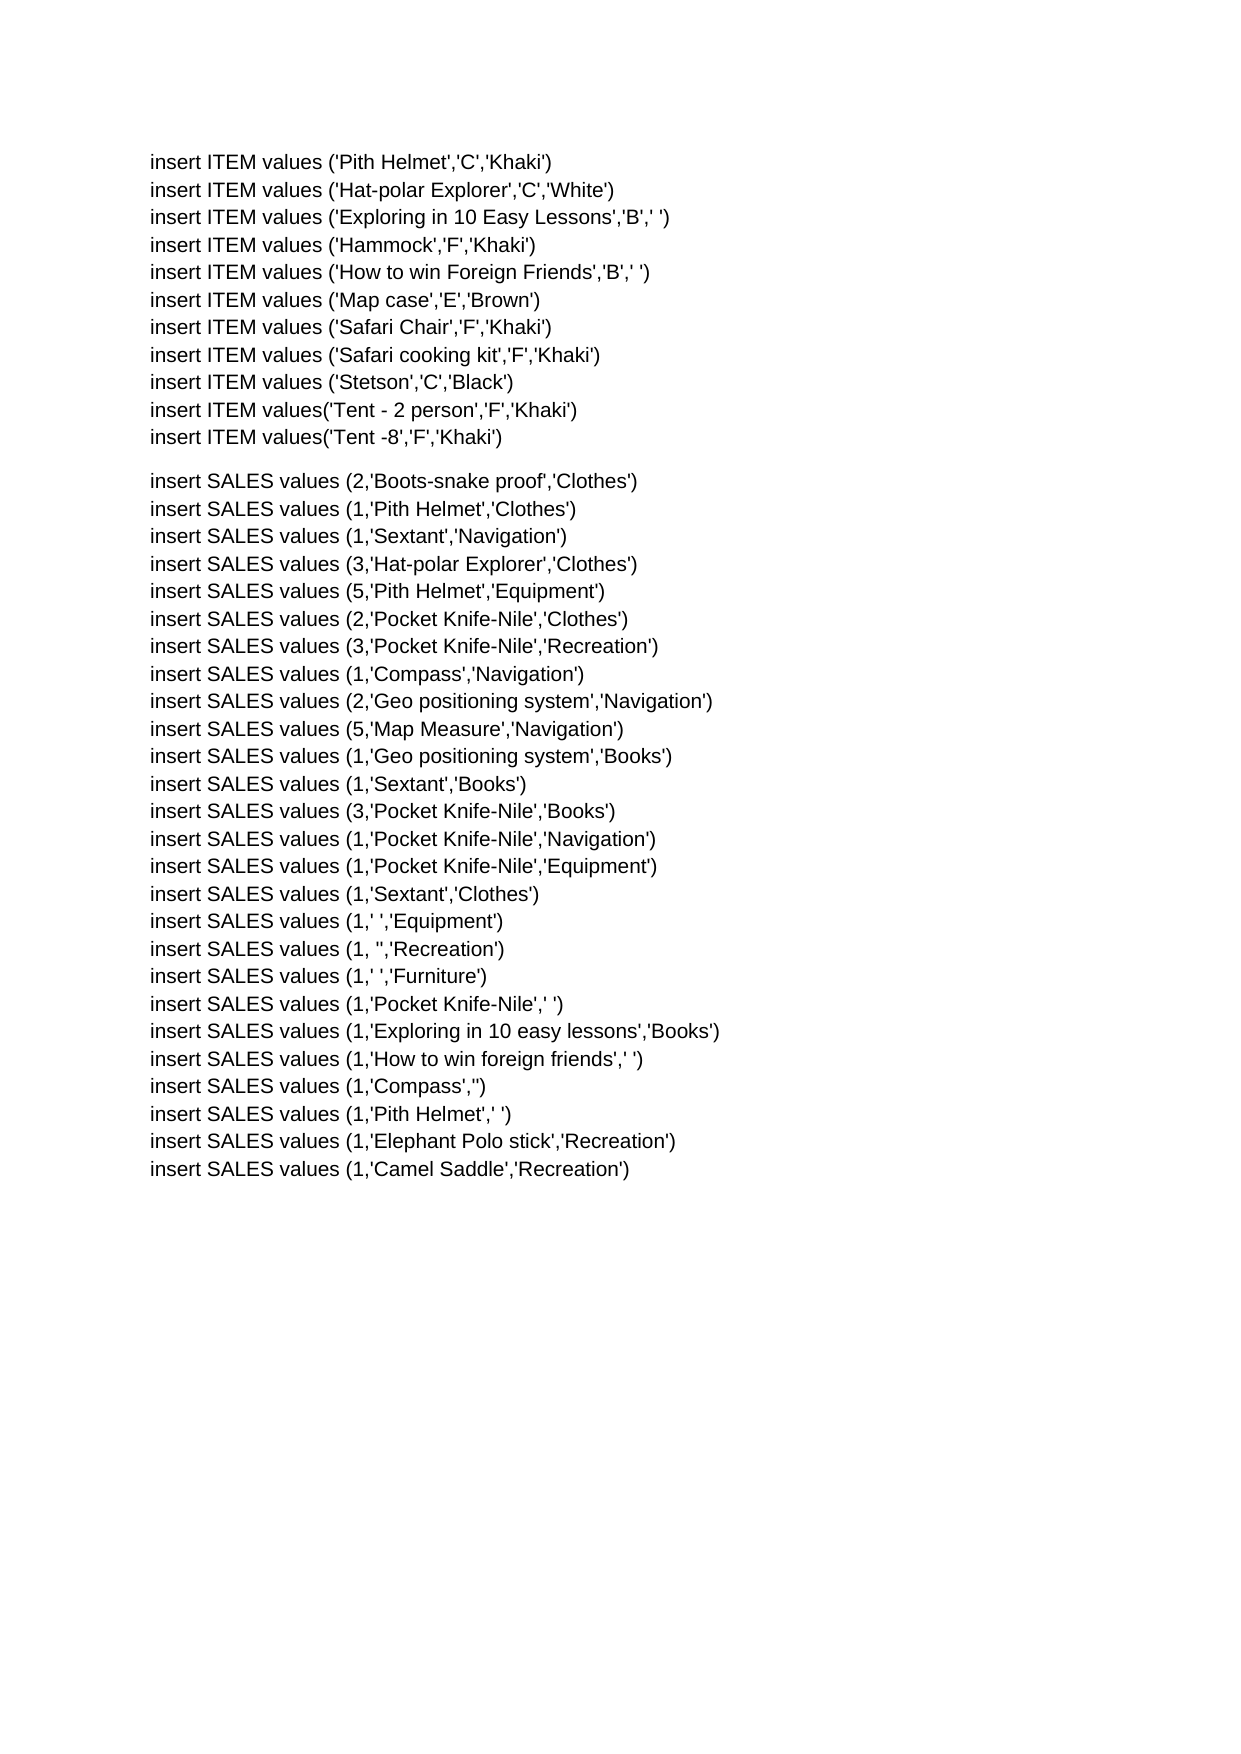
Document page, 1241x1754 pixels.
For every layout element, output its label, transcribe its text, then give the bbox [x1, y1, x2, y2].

text insert ITEM values('Tent -8','F','Khaki') [150, 425, 1090, 449]
text insert SALES values (1,'Pocket Knife-Nile',' ') [150, 992, 1090, 1016]
text insert SALES values (1,'Exploring in 10 easy lessons','Books') [150, 1019, 1090, 1043]
text insert SALES values (1,'Camel Saddle','Recreation') [150, 1157, 1090, 1181]
text insert SALES values (1,'Compass','') [150, 1074, 1090, 1098]
text insert SALES values (1,'Pith Helmet','Clothes') [150, 497, 1090, 521]
text insert SALES values (1,'Sextant','Books') [150, 772, 1090, 796]
text insert SALES values (3,'Pocket Knife-Nile','Recreation') [150, 634, 1090, 658]
text insert ITEM values ('How to win Foreign Friends','B',' ') [150, 260, 1090, 284]
text insert SALES values (2,'Pocket Knife-Nile','Clothes') [150, 607, 1090, 631]
text insert ITEM values ('Hat-polar Explorer','C','White') [150, 177, 1090, 201]
text insert SALES values (1,' ','Furniture') [150, 964, 1090, 988]
text insert SALES values (1,'Compass','Navigation') [150, 662, 1090, 686]
text insert SALES values (3,'Hat-polar Explorer','Clothes') [150, 552, 1090, 576]
text insert ITEM values ('Safari cooking kit','F','Khaki') [150, 342, 1090, 366]
text insert SALES values (1,'Elephant Polo stick','Recreation') [150, 1129, 1090, 1153]
text insert SALES values (2,'Boots-snake proof','Clothes') [150, 469, 1090, 493]
text insert SALES values (5,'Map Measure','Navigation') [150, 717, 1090, 741]
text insert SALES values (1,'Pith Helmet',' ') [150, 1102, 1090, 1126]
text insert SALES values (1,'Pocket Knife-Nile','Navigation') [150, 827, 1090, 851]
text insert SALES values (5,'Pith Helmet','Equipment') [150, 579, 1090, 603]
text insert ITEM values('Tent - 2 person','F','Khaki') [150, 397, 1090, 421]
text insert SALES values (3,'Pocket Knife-Nile','Books') [150, 799, 1090, 823]
text insert ITEM values ('Pith Helmet','C','Khaki') [150, 150, 1090, 174]
text insert SALES values (1,' ','Equipment') [150, 909, 1090, 933]
text insert ITEM values ('Stetson','C','Black') [150, 370, 1090, 394]
text insert ITEM values ('Map case','E','Brown') [150, 287, 1090, 311]
text insert ITEM values ('Safari Chair','F','Khaki') [150, 315, 1090, 339]
text insert ITEM values ('Hammock','F','Khaki') [150, 232, 1090, 256]
text insert ITEM values ('Exploring in 10 Easy Lessons','B',' ') [150, 205, 1090, 229]
text insert SALES values (1,'Sextant','Clothes') [150, 882, 1090, 906]
text insert SALES values (1,'Pocket Knife-Nile','Equipment') [150, 854, 1090, 878]
text insert SALES values (1,'Sextant','Navigation') [150, 524, 1090, 548]
text insert SALES values (1,'Geo positioning system','Books') [150, 744, 1090, 768]
text insert SALES values (2,'Geo positioning system','Navigation') [150, 689, 1090, 713]
text insert SALES values (1, '','Recreation') [150, 937, 1090, 961]
text insert SALES values (1,'How to win foreign friends',' ') [150, 1047, 1090, 1071]
